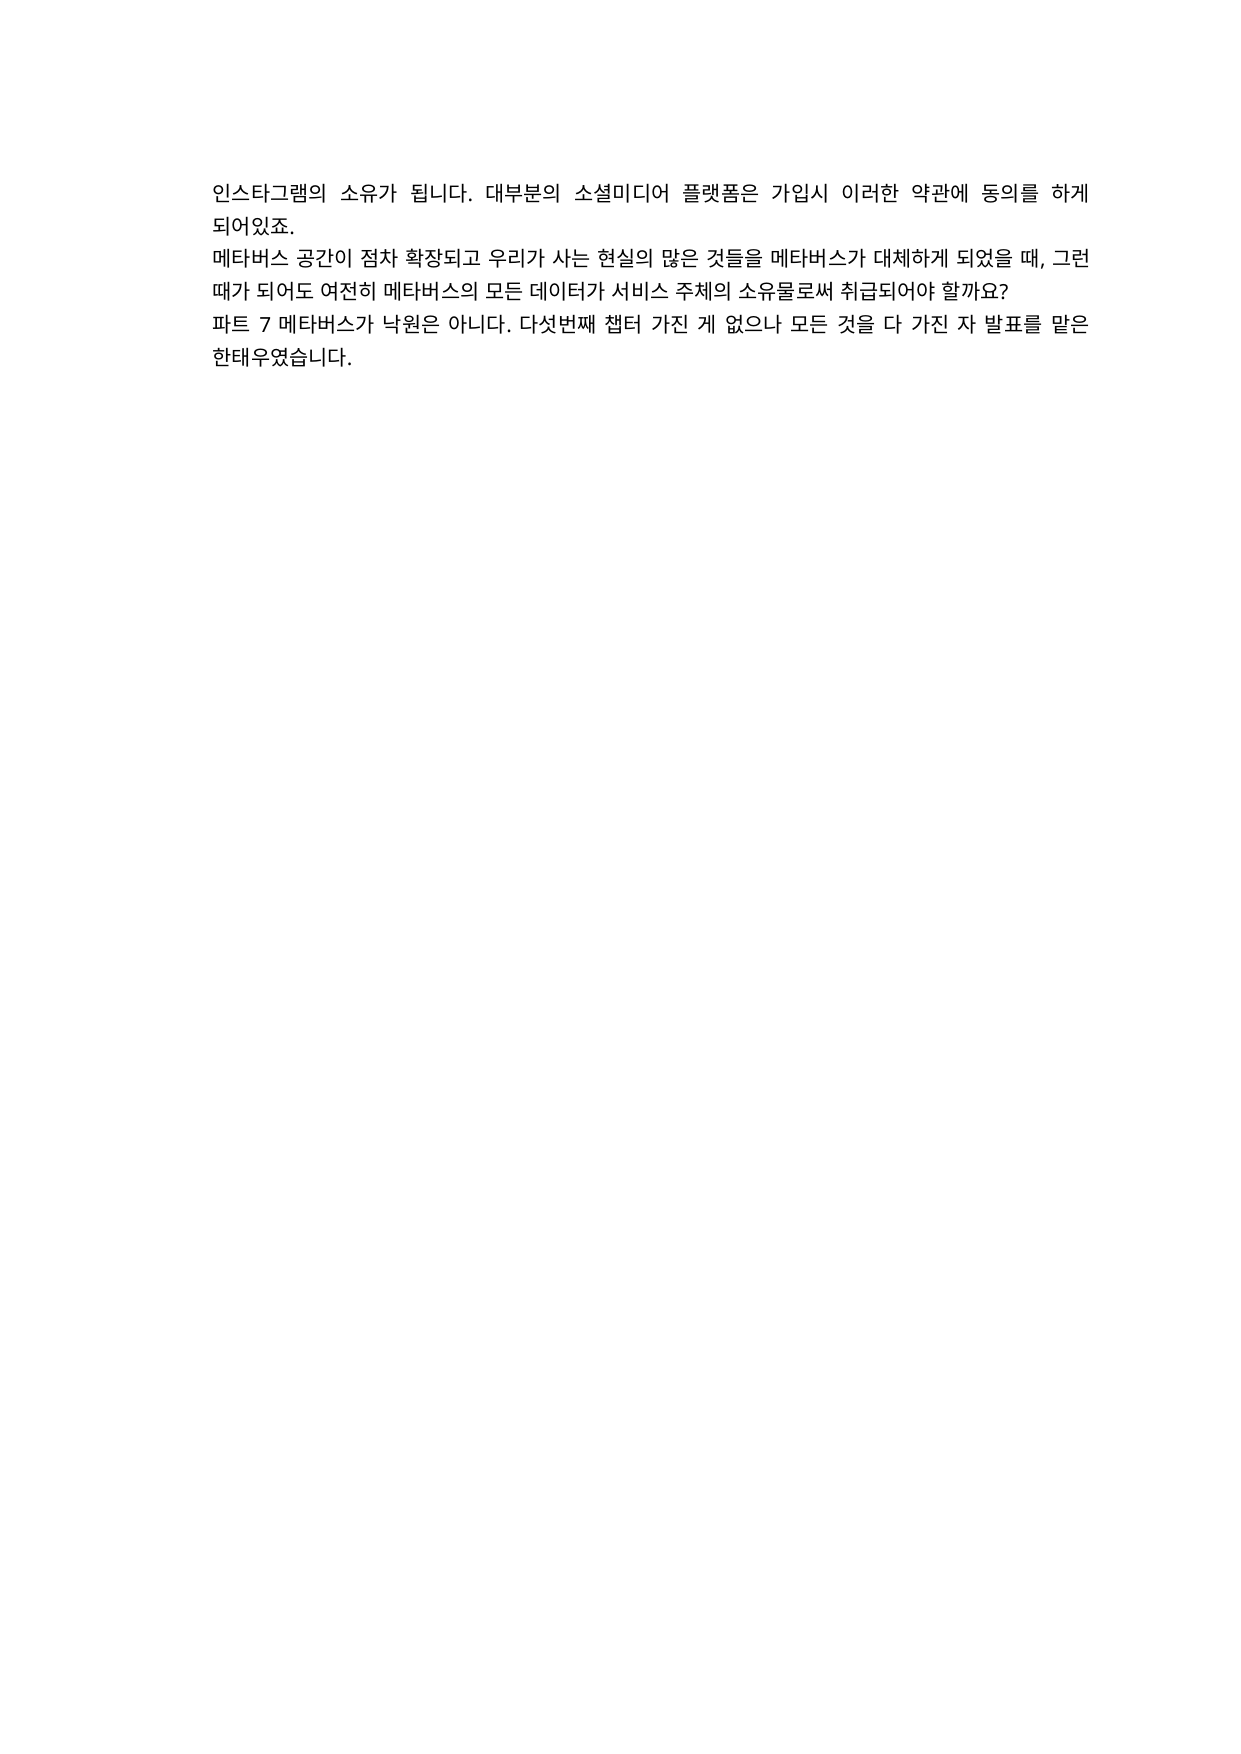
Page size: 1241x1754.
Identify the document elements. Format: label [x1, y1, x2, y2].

text [150, 177, 1090, 371]
